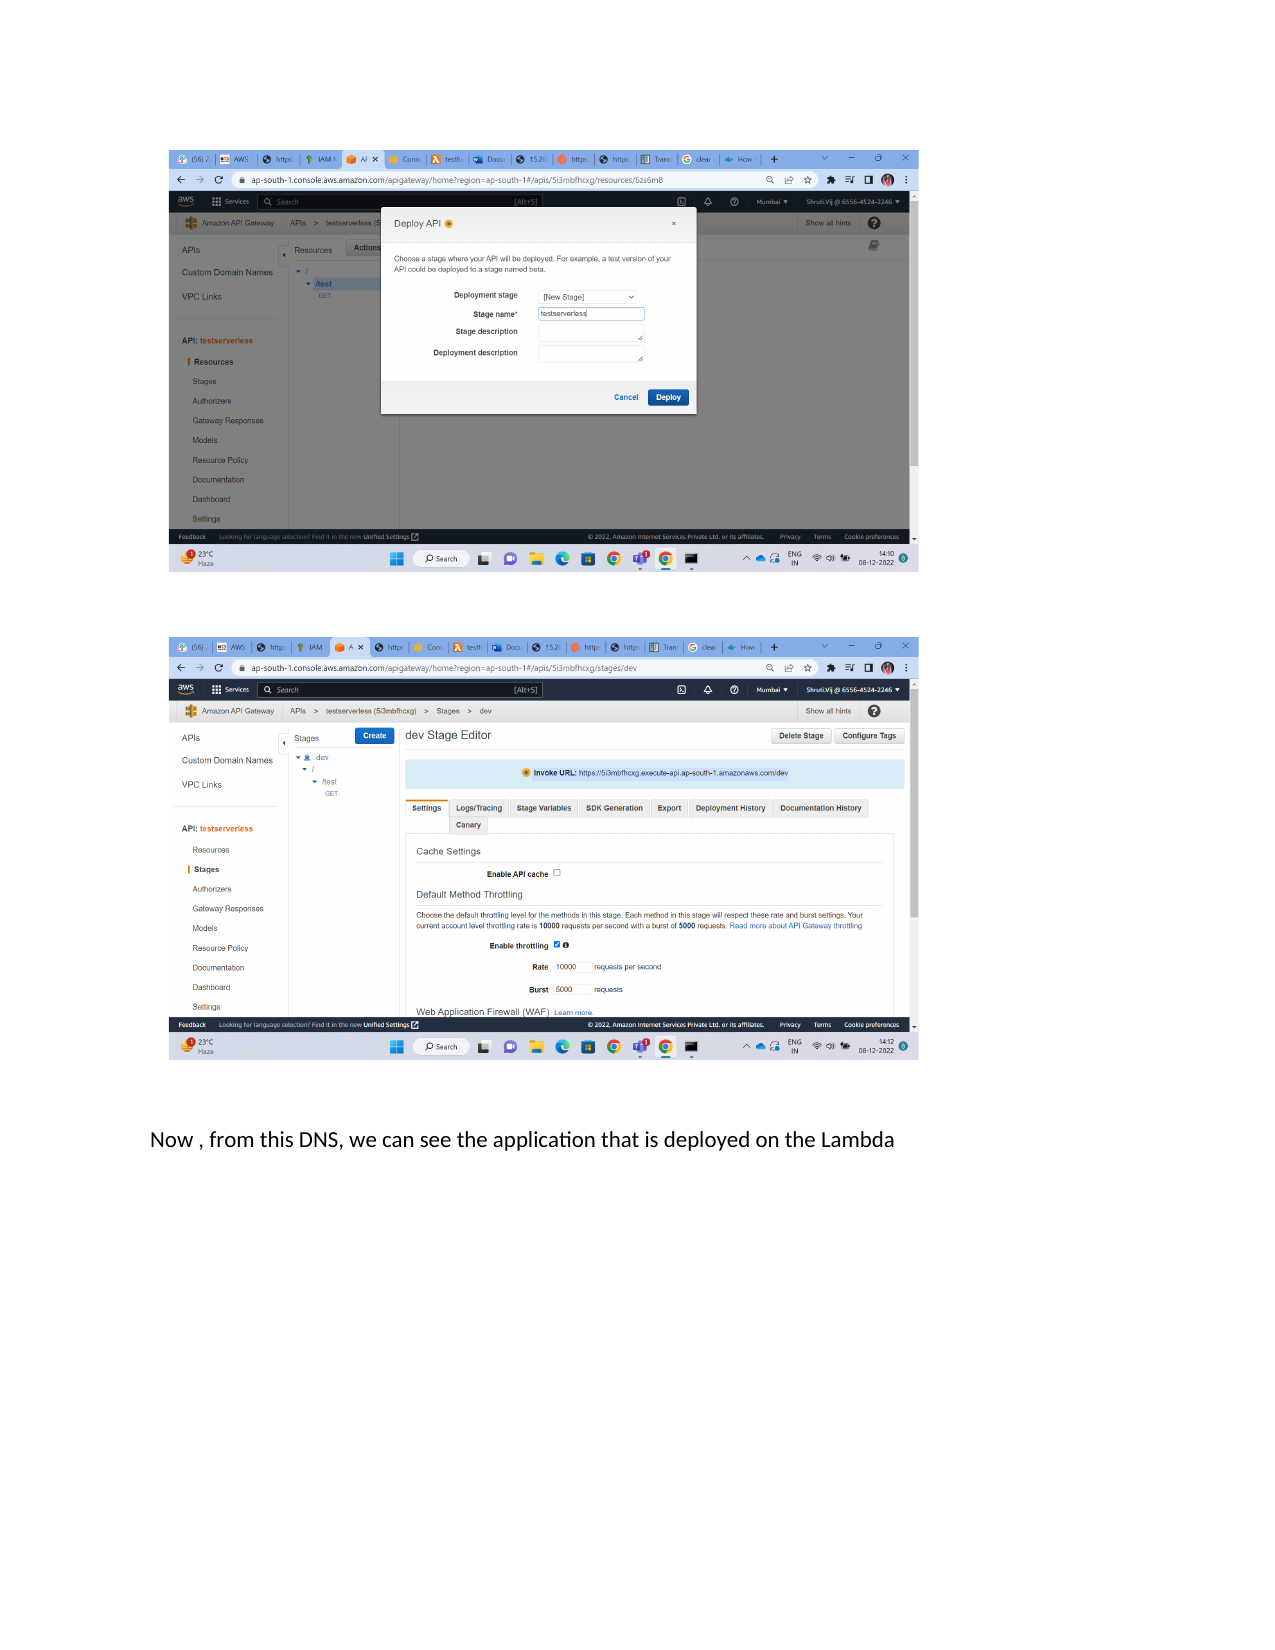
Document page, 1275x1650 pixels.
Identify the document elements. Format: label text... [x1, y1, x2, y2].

text Now , from this DNS, we can see the application that is deployed on the Lambda [150, 1125, 1125, 1153]
